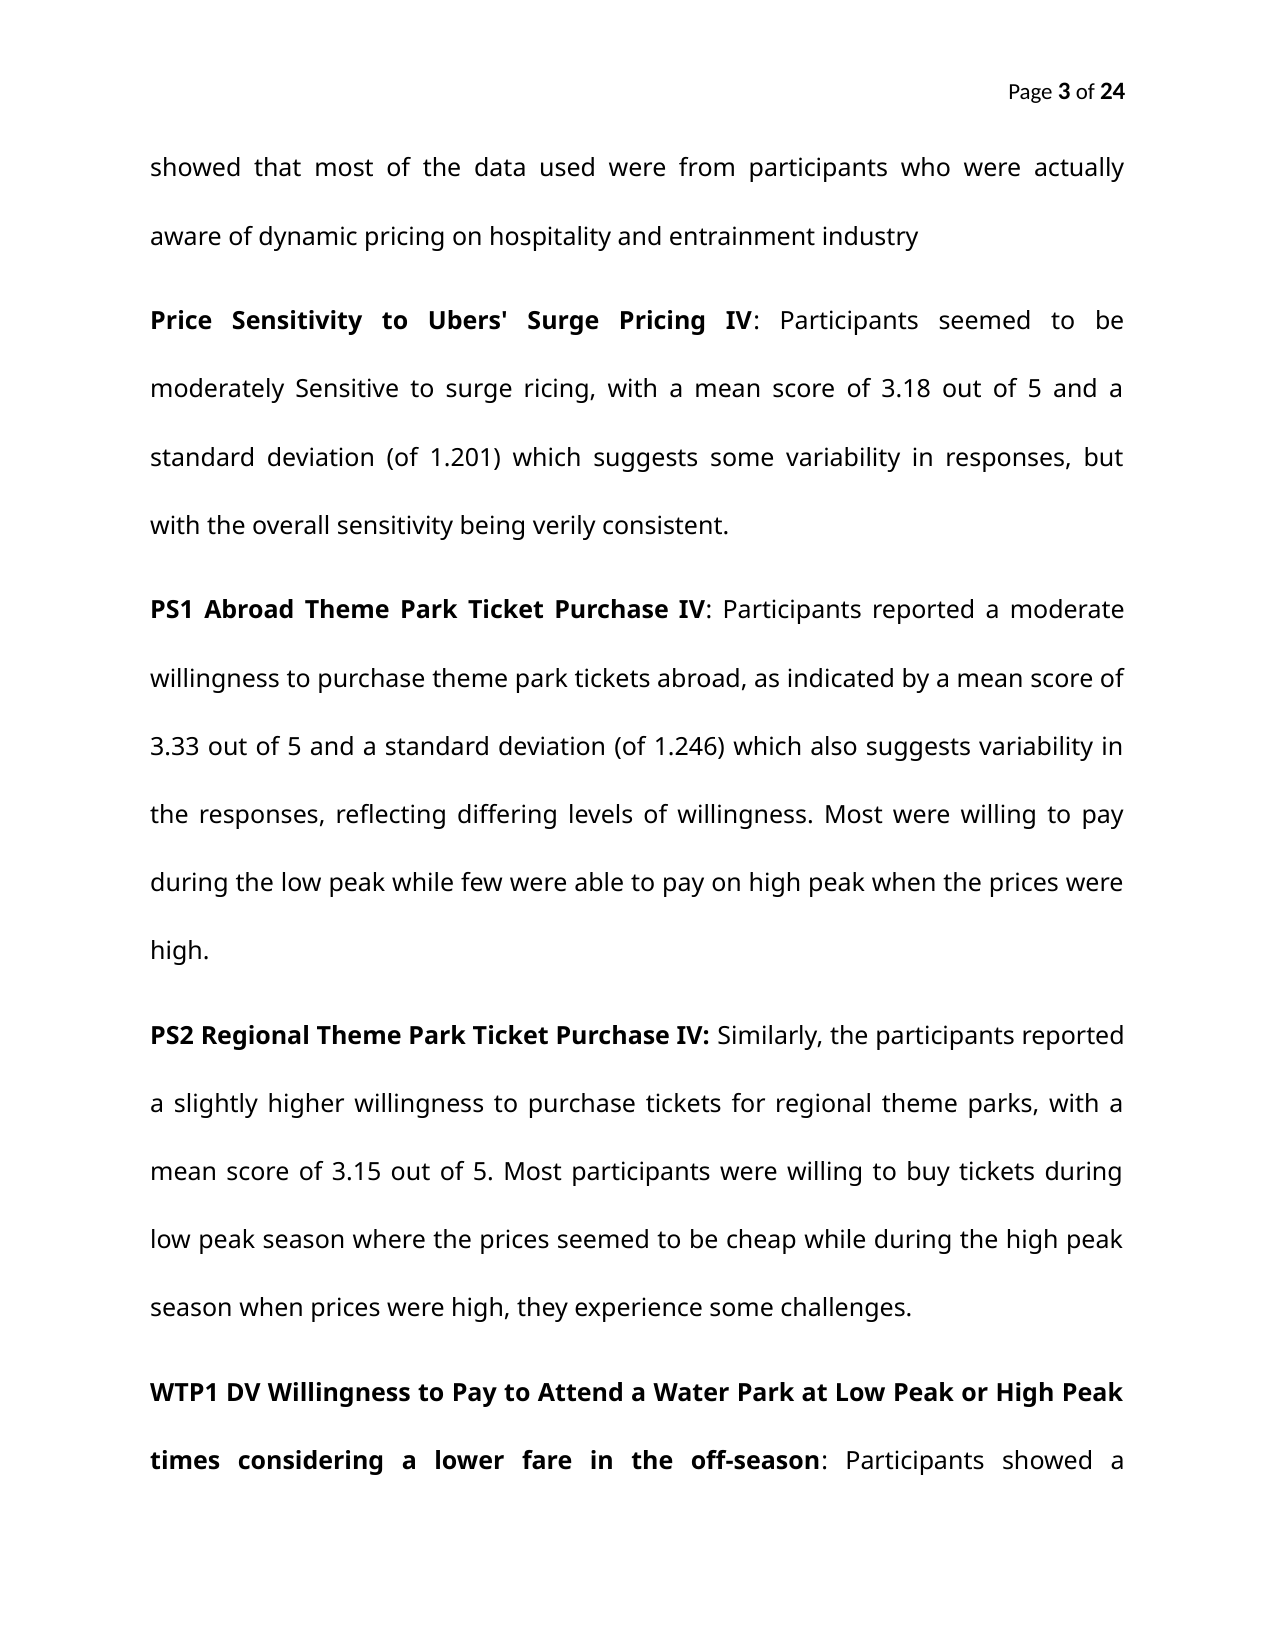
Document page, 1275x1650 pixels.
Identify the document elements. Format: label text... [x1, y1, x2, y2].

text PS1 Abroad Theme Park Ticket Purchase IV: Participants reported a moderate willingness to purchase theme park tickets abroad, as indicated by a mean score of 3.33 out of 5 and a standard deviation (of 1.246) which also suggests variability in the responses, reflecting differing levels of willingness. Most were willing to pay during the low peak while few were able to pay on high peak when the prices were high. [150, 592, 1125, 967]
text PS2 Regional Theme Park Ticket Purchase IV: Similarly, the participants reported a slightly higher willingness to purchase tickets for regional theme parks, with a mean score of 3.15 out of 5. Most participants were willing to buy tickets during low peak season where the prices seemed to be cheap while during the high peak season when prices were high, they experience some challenges. [150, 1017, 1125, 1324]
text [150, 1375, 1125, 1477]
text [150, 150, 1125, 252]
text Price Sensitivity to Ubers' Surge Pricing IV: Participants seemed to be moderately Sensitive to surge ricing, with a mean score of 3.18 out of 5 and a standard deviation (of 1.201) which suggests some variability in responses, but with the overall sensitivity being verily consistent. [150, 303, 1125, 541]
